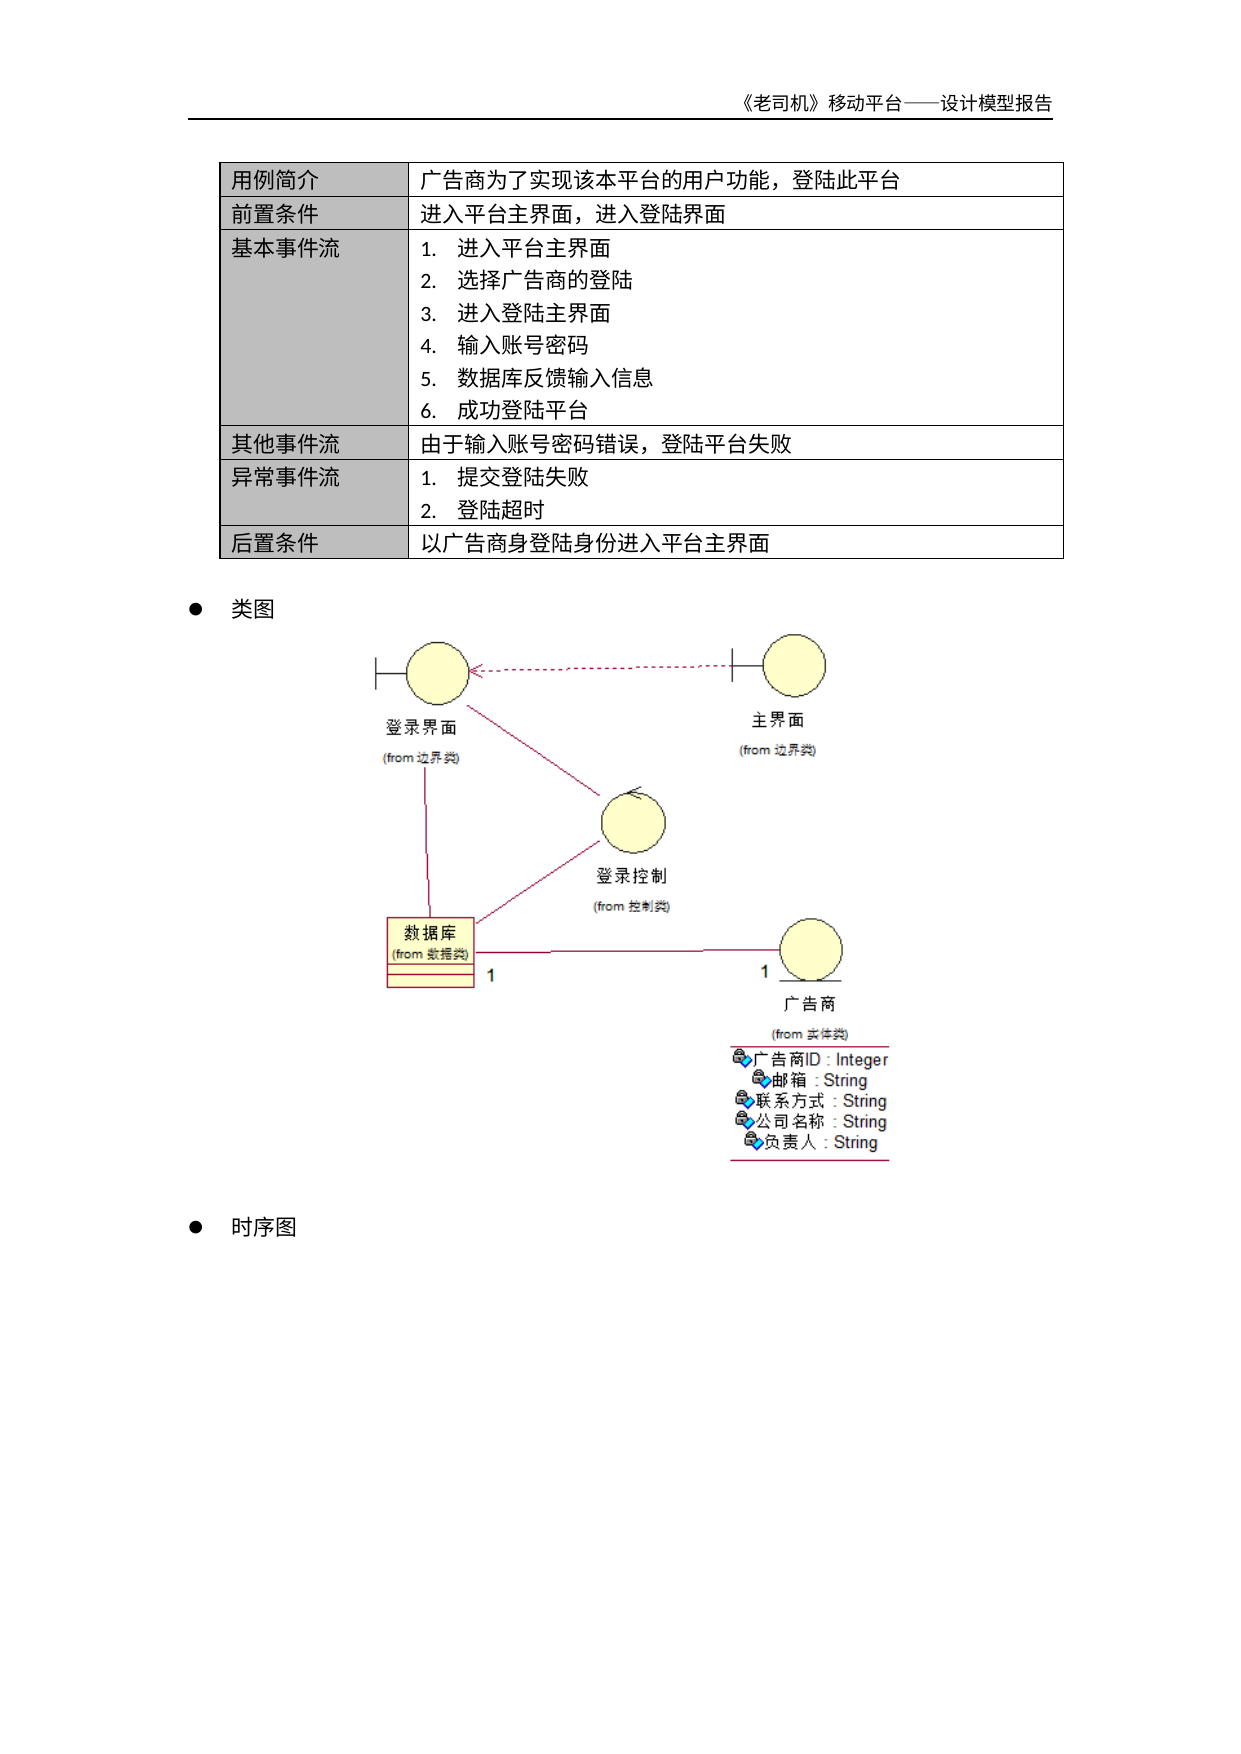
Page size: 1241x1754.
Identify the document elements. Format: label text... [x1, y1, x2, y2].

list 类图 [187, 592, 1053, 624]
table_cell 提交登陆失败 登陆超时 [409, 460, 1063, 525]
table_cell 异常事件流 [221, 460, 408, 525]
table_cell 基本事件流 [221, 230, 408, 425]
table_cell 其他事件流 [221, 426, 408, 459]
table_cell 后置条件 [221, 526, 408, 558]
table_cell 广告商为了实现该本平台的用户功能，登陆此平台 [409, 163, 1063, 196]
table_cell 前置条件 [221, 197, 408, 229]
picture [352, 624, 932, 1178]
table_cell 进入平台主界面 选择广告商的登陆 进入登陆主界面 输入账号密码 数据库反馈输入信息 成功登陆平台 [409, 230, 1063, 425]
table_cell 进入平台主界面，进入登陆界面 [409, 197, 1063, 229]
list 时序图 [187, 1209, 1053, 1242]
table_cell 用例简介 [221, 163, 408, 196]
table_cell 以广告商身登陆身份进入平台主界面 [409, 526, 1063, 558]
table_cell 由于输入账号密码错误，登陆平台失败 [409, 426, 1063, 459]
